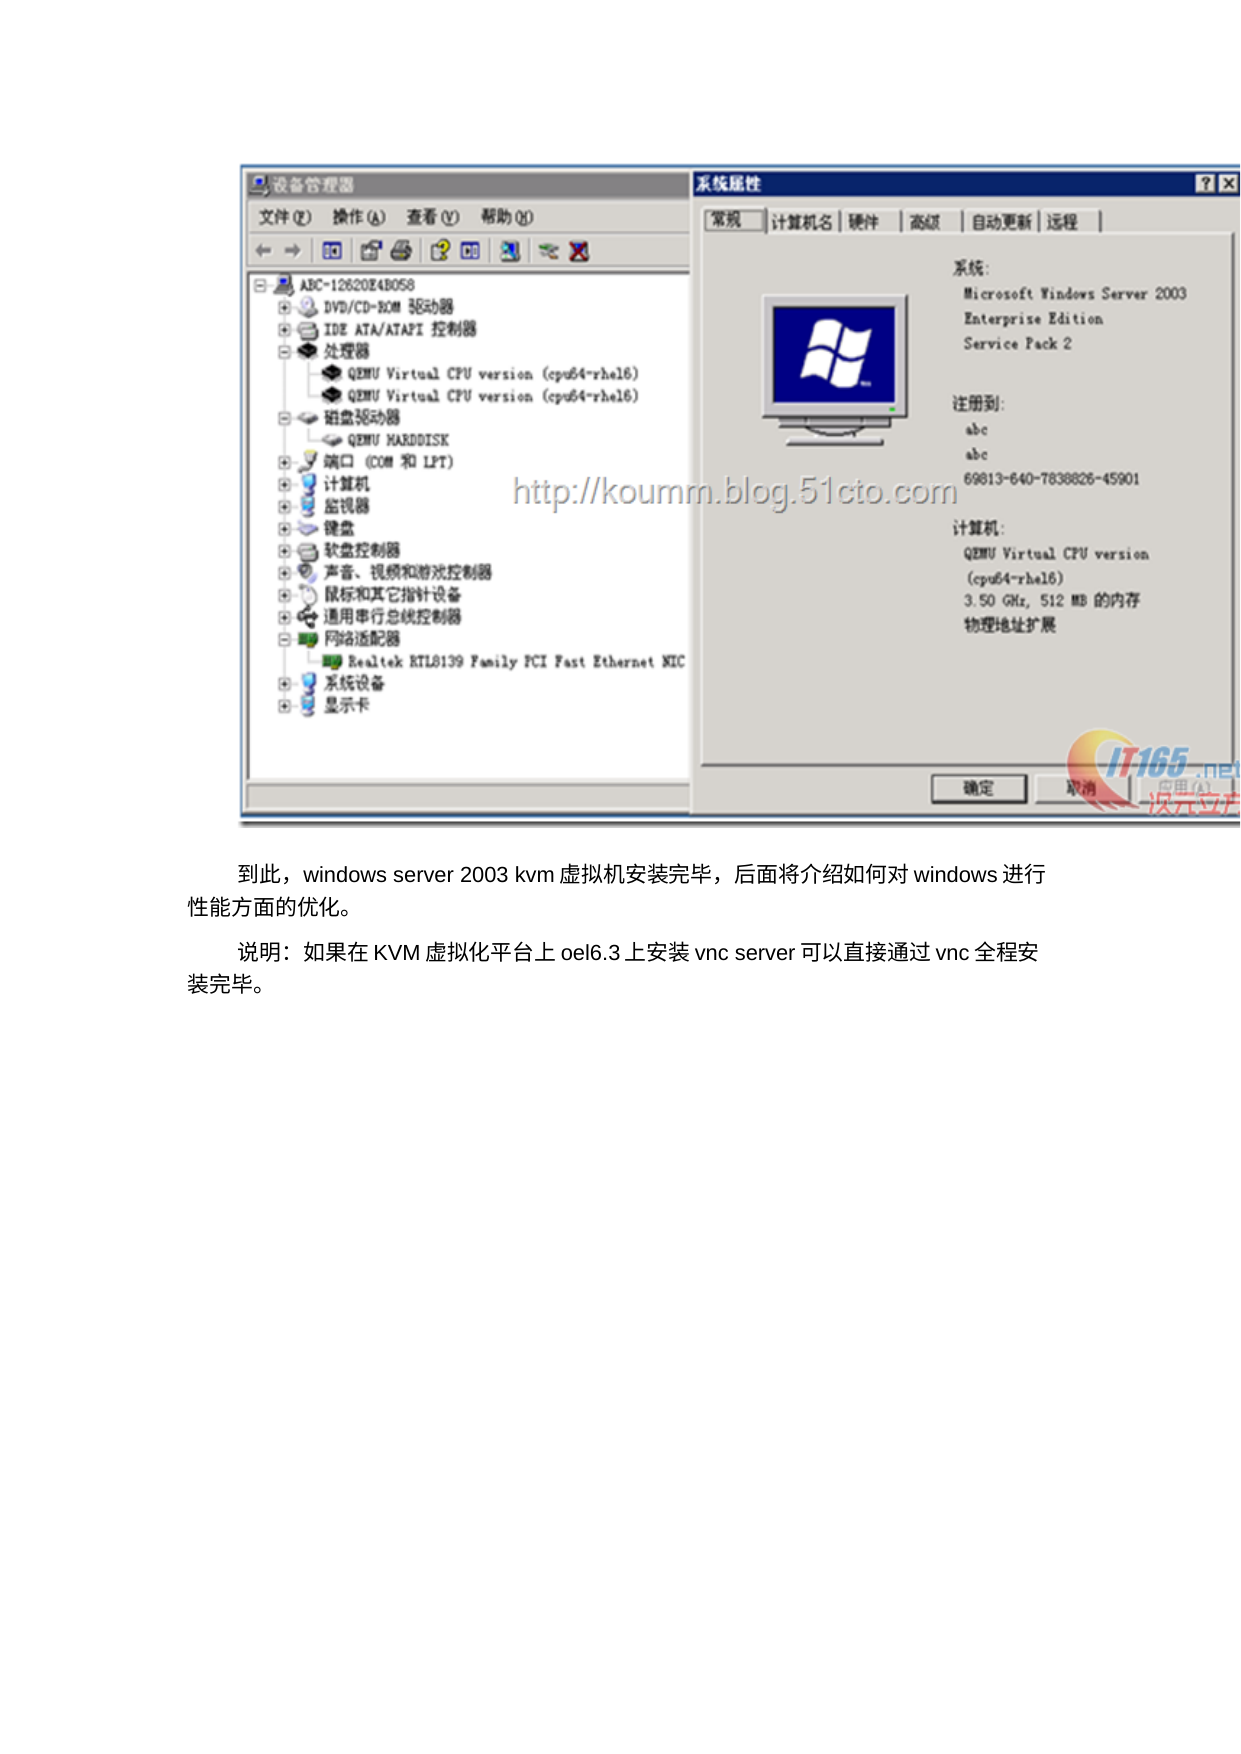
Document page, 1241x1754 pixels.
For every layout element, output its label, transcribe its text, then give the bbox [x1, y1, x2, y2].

picture [237, 162, 1241, 828]
text 说明：如果在KVM虚拟化平台上oel6.3上安装vnc server可以直接通过vnc全程安装完毕。 [187, 934, 1053, 999]
text 到此，windows server 2003 kvm虚拟机安装完毕，后面将介绍如何对windows进行性能方面的优化。 [187, 857, 1053, 922]
